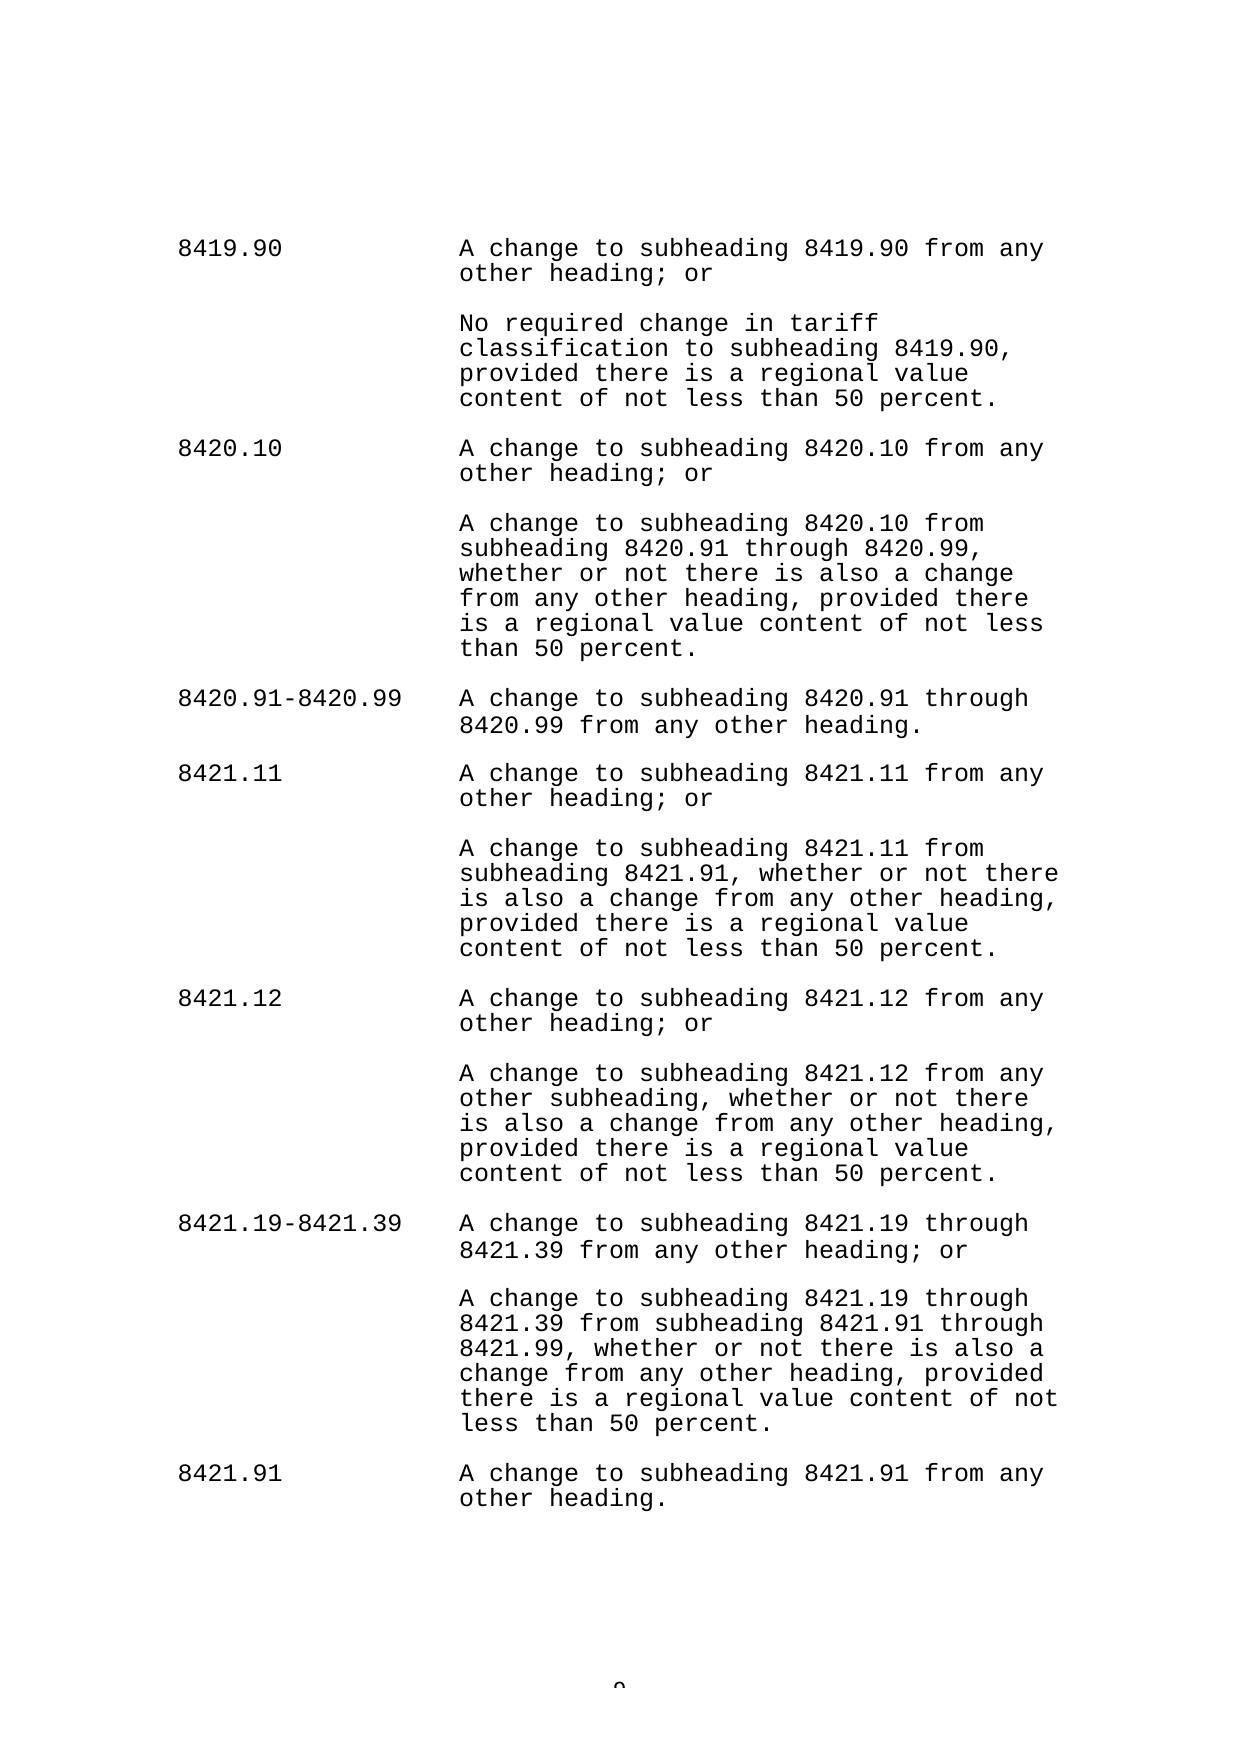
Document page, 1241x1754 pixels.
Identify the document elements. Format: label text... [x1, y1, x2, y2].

text A change to subheading 8421.11 from subheading 8421.91, whether or not there is also a change from any other heading, provided there is a regional value content of not less than 50 percent. [459, 836, 1062, 961]
text 8421.12 A change to subheading 8421.12 from any other heading; or [177, 986, 1045, 1036]
text No required change in tariff classification to subheading 8419.90, provided there is a regional value content of not less than 50 percent. [459, 311, 1017, 411]
text A change to subheading 8420.10 from subheading 8420.91 through 8420.99, whether or not there is also a change from any other heading, provided there is a regional value content of not less than 50 percent. [459, 511, 1047, 661]
text 8419.90 A change to subheading 8419.90 from any other heading; or [177, 236, 1045, 286]
text 8421.91 A change to subheading 8421.91 from any other heading. [177, 1461, 1045, 1511]
text 8420.10 A change to subheading 8420.10 from any other heading; or [177, 436, 1045, 486]
text 8420.99 from any other heading. [459, 712, 1071, 739]
text A change to subheading 8421.12 from any other subheading, whether or not there is also a change from any other heading, provided there is a regional value content of not less than 50 percent. [459, 1061, 1060, 1186]
text 8421.11 A change to subheading 8421.11 from any other heading; or [177, 761, 1045, 811]
text 8421.39 from any other heading; or [459, 1237, 1071, 1264]
text 8420.91-8420.99 A change to subheading 8420.91 through [177, 686, 1071, 712]
text A change to subheading 8421.19 through 8421.39 from subheading 8421.91 through 8421.99, whether or not there is also a change from any other heading, provided there is a regional value content of not less than 50 percent. [459, 1286, 1062, 1436]
text 8421.19-8421.39 A change to subheading 8421.19 through [177, 1211, 1071, 1237]
